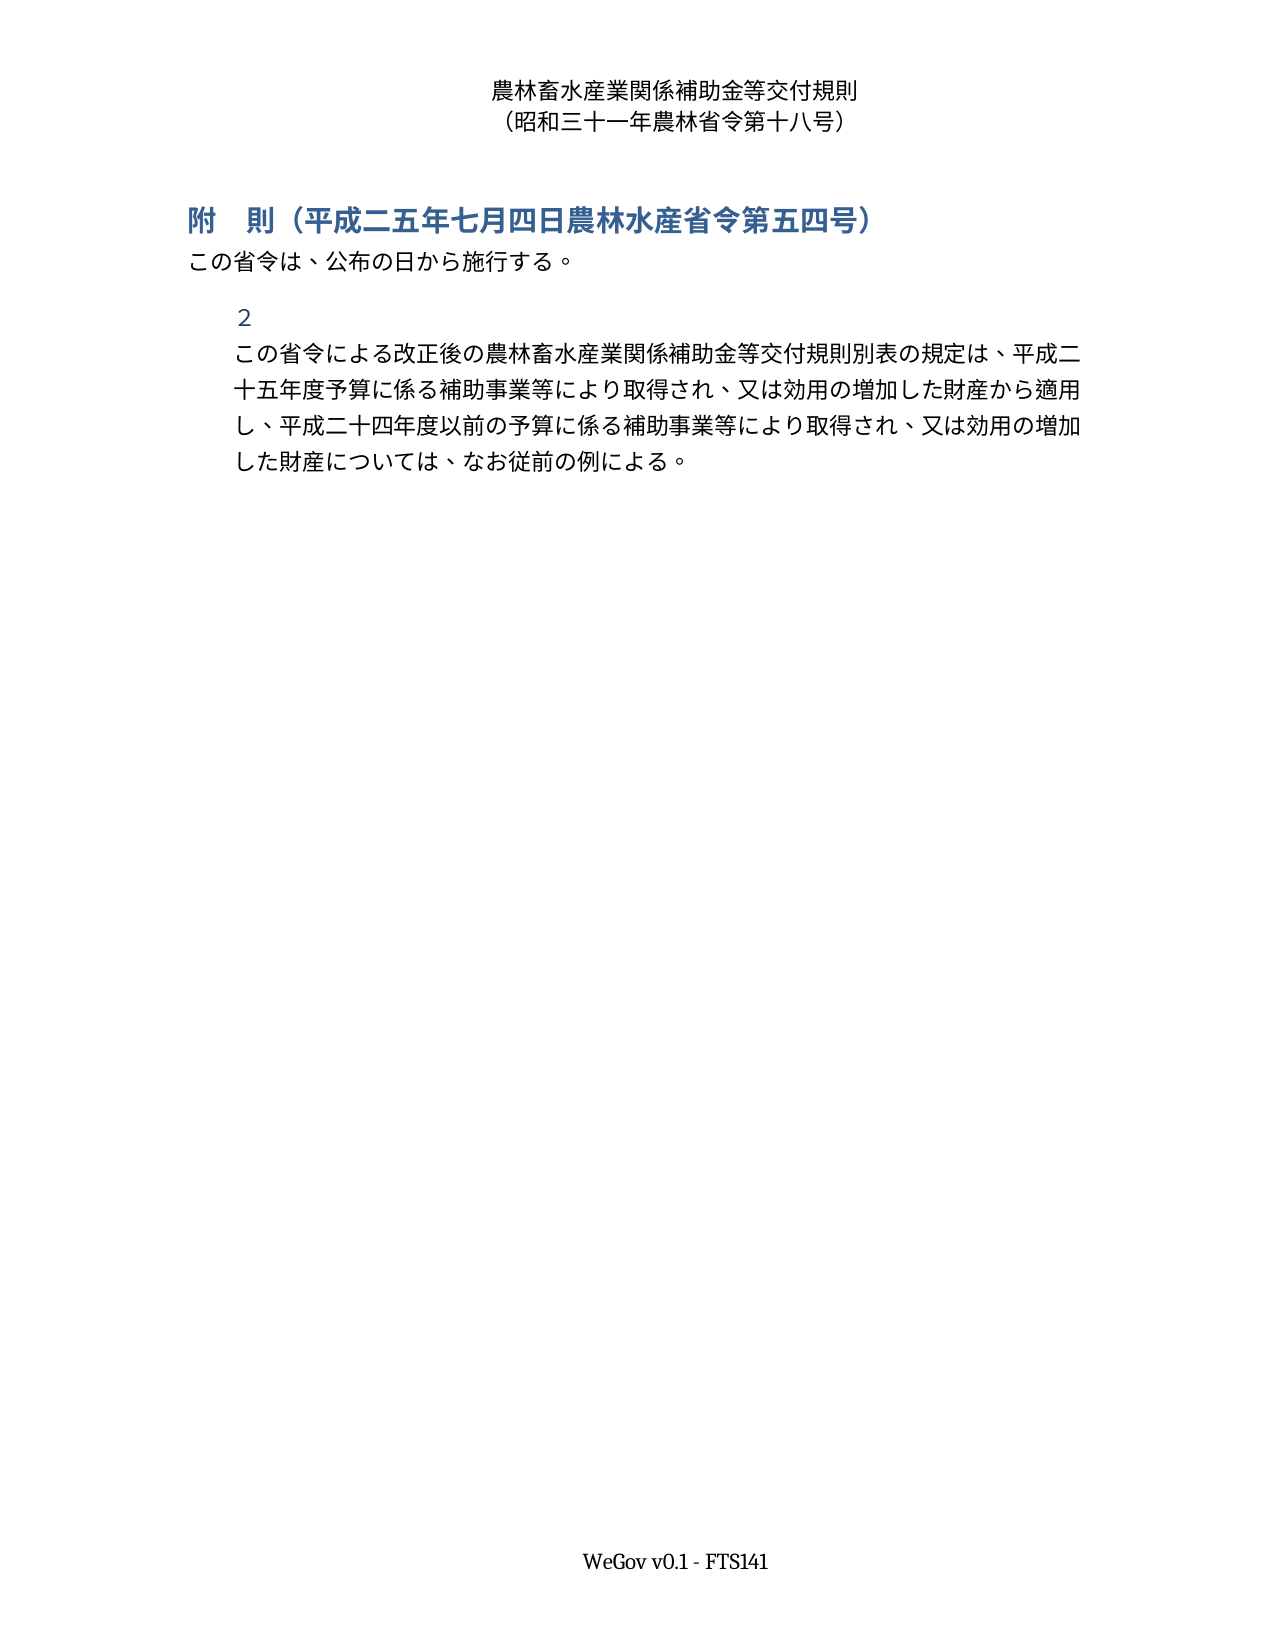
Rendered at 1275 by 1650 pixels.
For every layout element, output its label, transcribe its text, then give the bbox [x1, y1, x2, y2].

subtitle ２ [233, 302, 1087, 334]
text この省令は、公布の日から施行する。 [187, 246, 1087, 277]
text この省令による改正後の農林畜水産業関係補助金等交付規則別表の規定は、平成二十五年度予算に係る補助事業等により取得され、又は効用の増加した財産から適用し、平成二十四年度以前の予算に係る補助事業等により取得され、又は効用の増加した財産については、なお従前の例による。 [233, 338, 1087, 477]
subtitle 附 則（平成二五年七月四日農林水産省令第五四号） [187, 200, 1087, 240]
